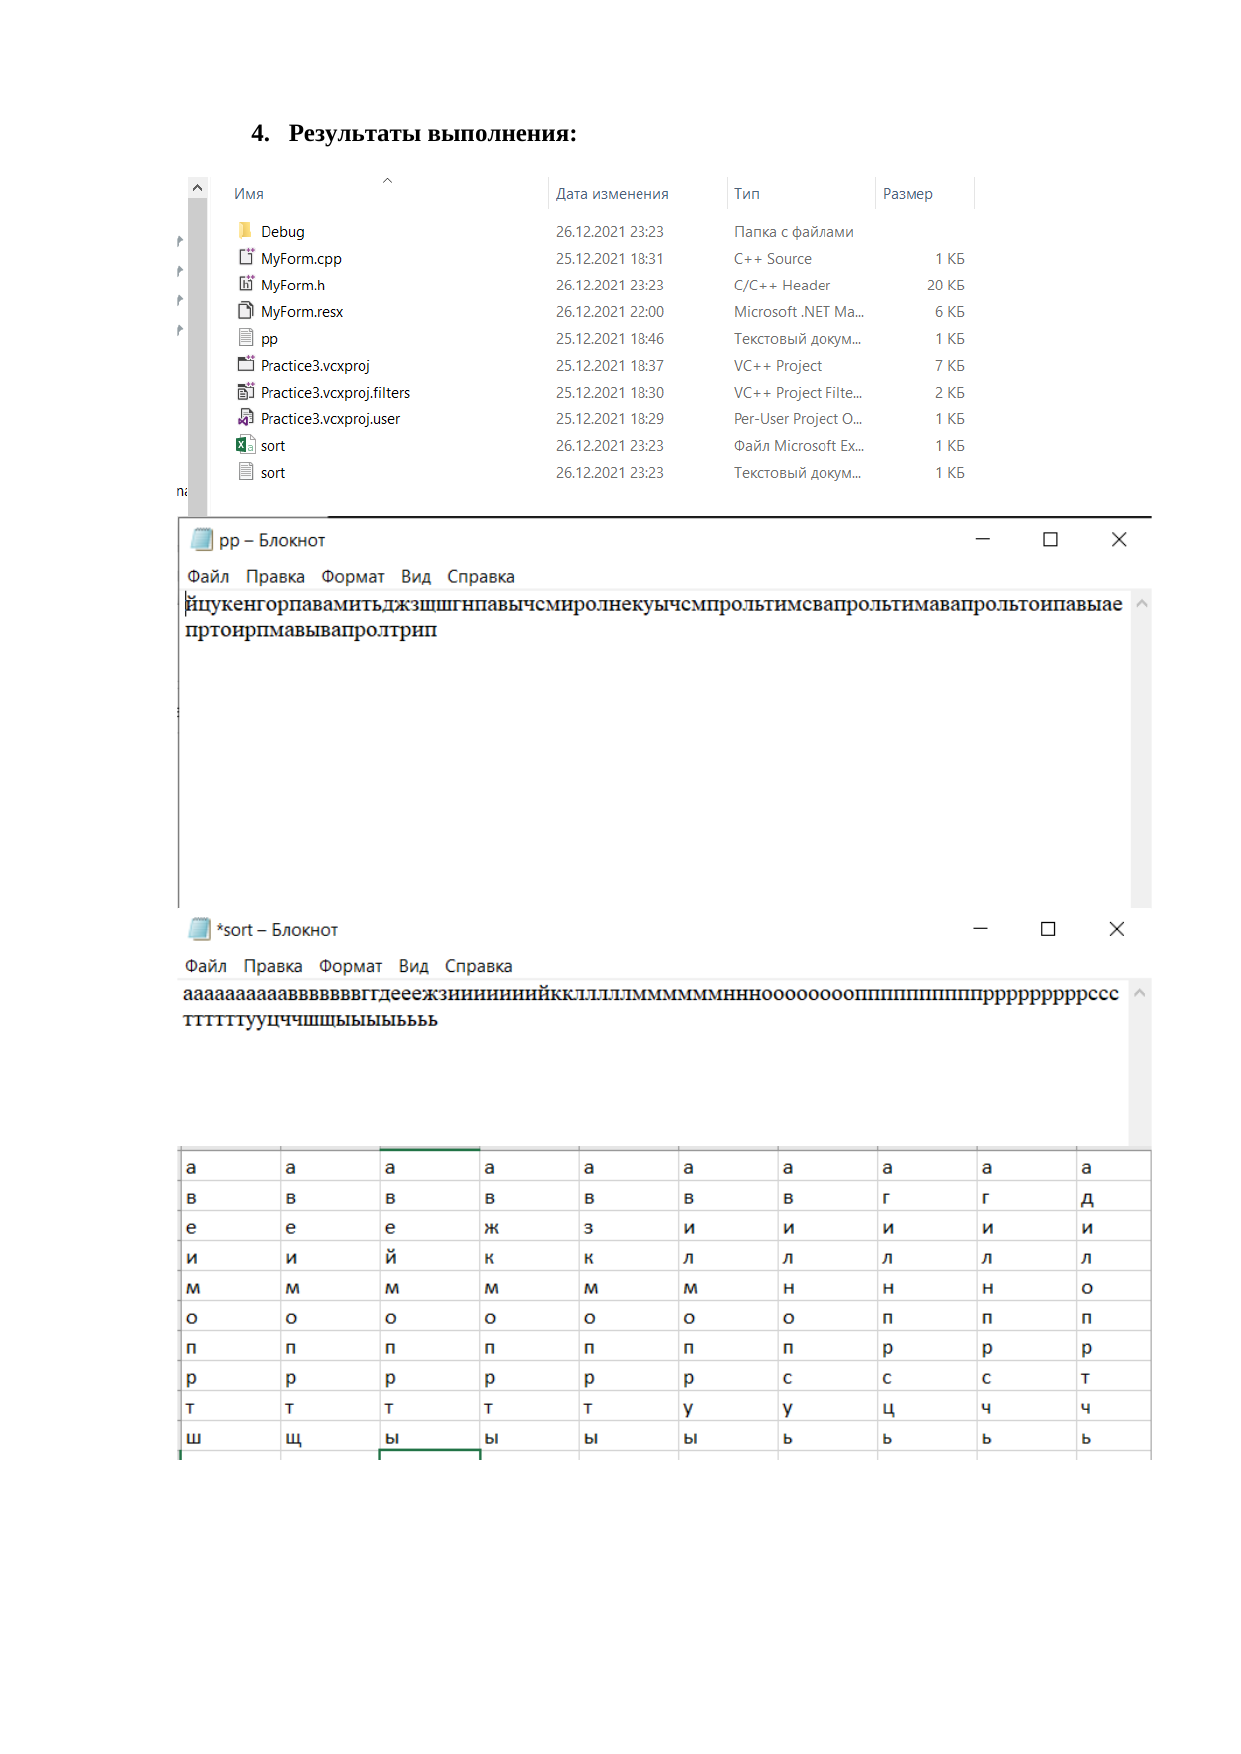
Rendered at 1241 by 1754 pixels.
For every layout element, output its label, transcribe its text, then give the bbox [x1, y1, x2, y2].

picture [177, 175, 1152, 1460]
list Результаты выполнения: [251, 118, 1152, 147]
